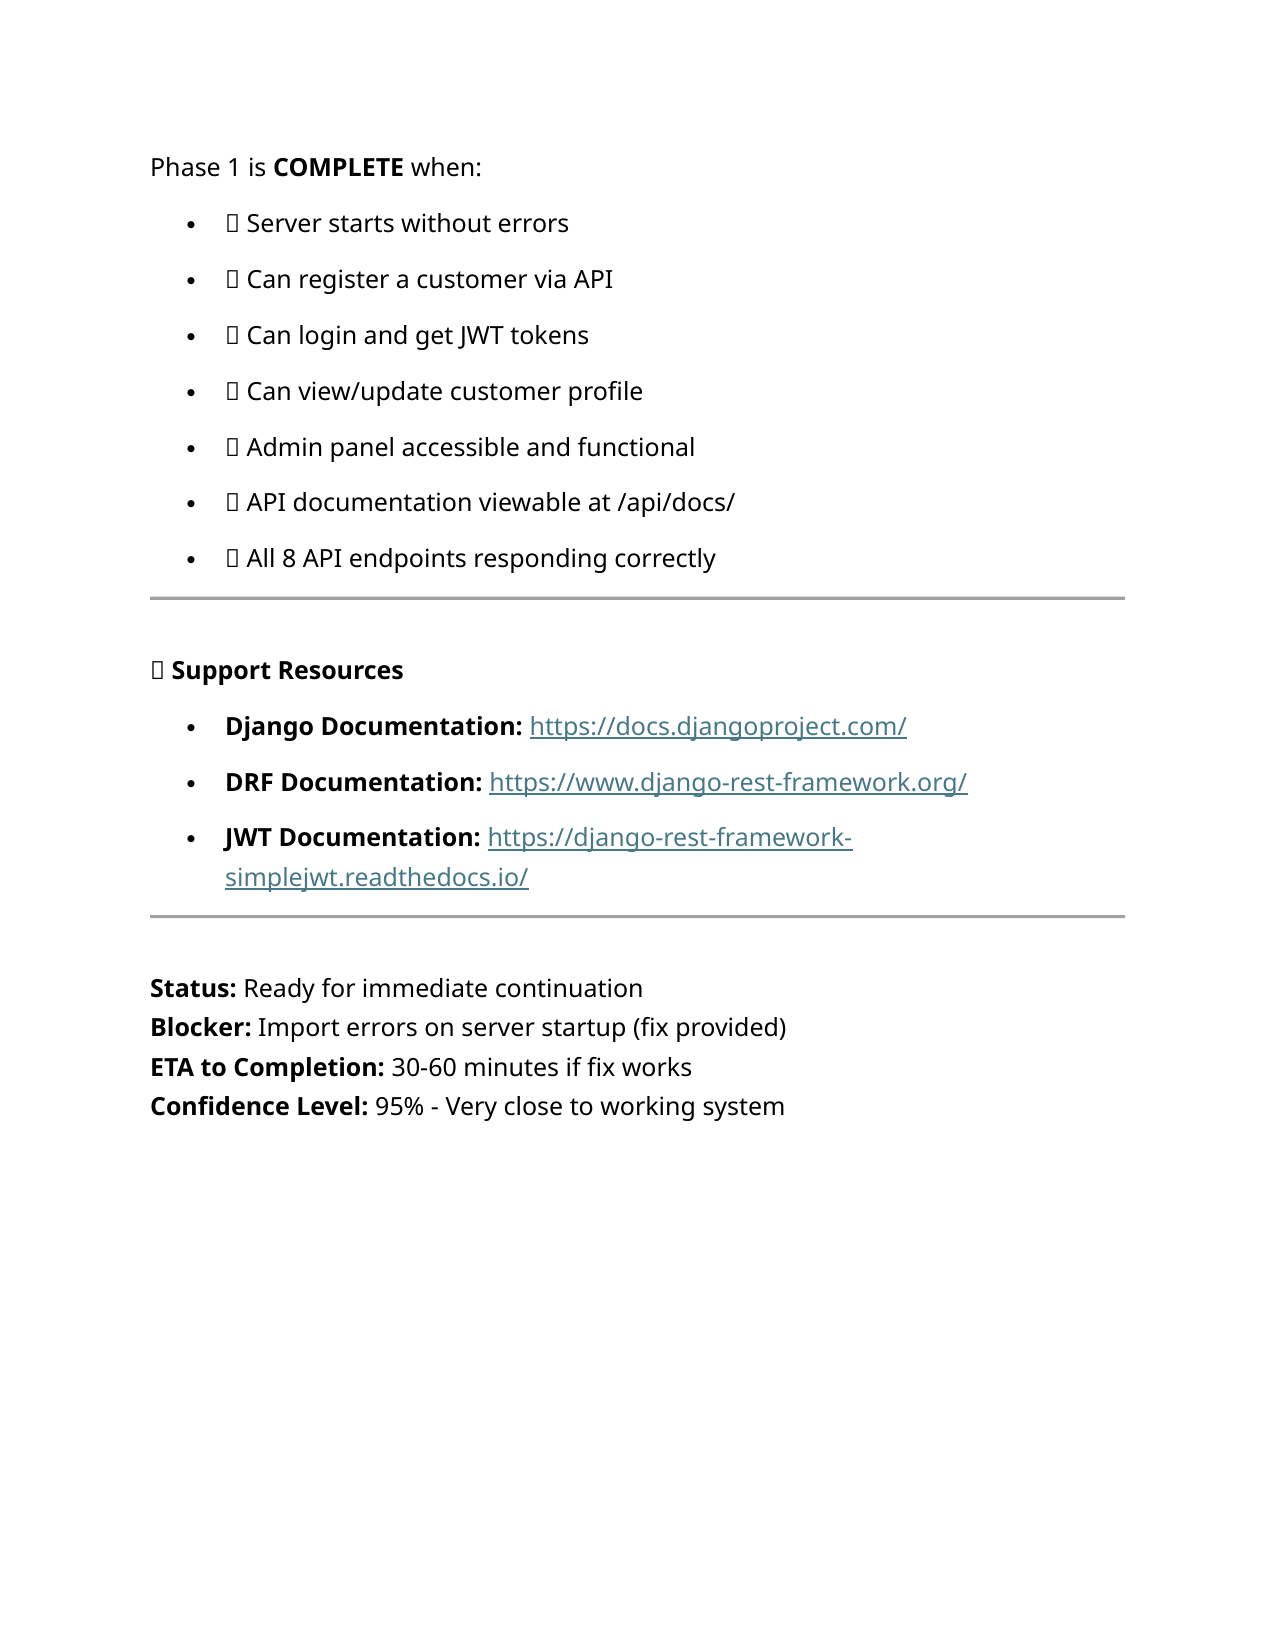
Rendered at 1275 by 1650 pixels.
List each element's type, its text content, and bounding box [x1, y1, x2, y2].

list ✅ All 8 API endpoints responding correctly [187, 541, 1125, 575]
list ✅ Can view/update customer profile [187, 373, 1125, 407]
text 📞 Support Resources [150, 652, 1125, 687]
list ✅ Can register a customer via API [187, 262, 1125, 296]
list ✅ Admin panel accessible and functional [187, 429, 1125, 463]
list JWT Documentation: https://django-rest-framework-simplejwt.readthedocs.io/ [187, 820, 1125, 893]
list Django Documentation: https://docs.djangoproject.com/ [187, 708, 1125, 742]
text Status: Ready for immediate continuation Blocker: Import errors on server startup (fix provided) ETA to Completion: 30-60 minutes if fix works Confidence Level: 95% - Very close to working system [150, 971, 1125, 1122]
list ✅ Can login and get JWT tokens [187, 317, 1125, 352]
list ✅ Server starts without errors [187, 206, 1125, 240]
list ✅ API documentation viewable at /api/docs/ [187, 485, 1125, 519]
text Phase 1 is COMPLETE when: [150, 150, 1125, 184]
list DRF Documentation: https://www.django-rest-framework.org/ [187, 764, 1125, 798]
